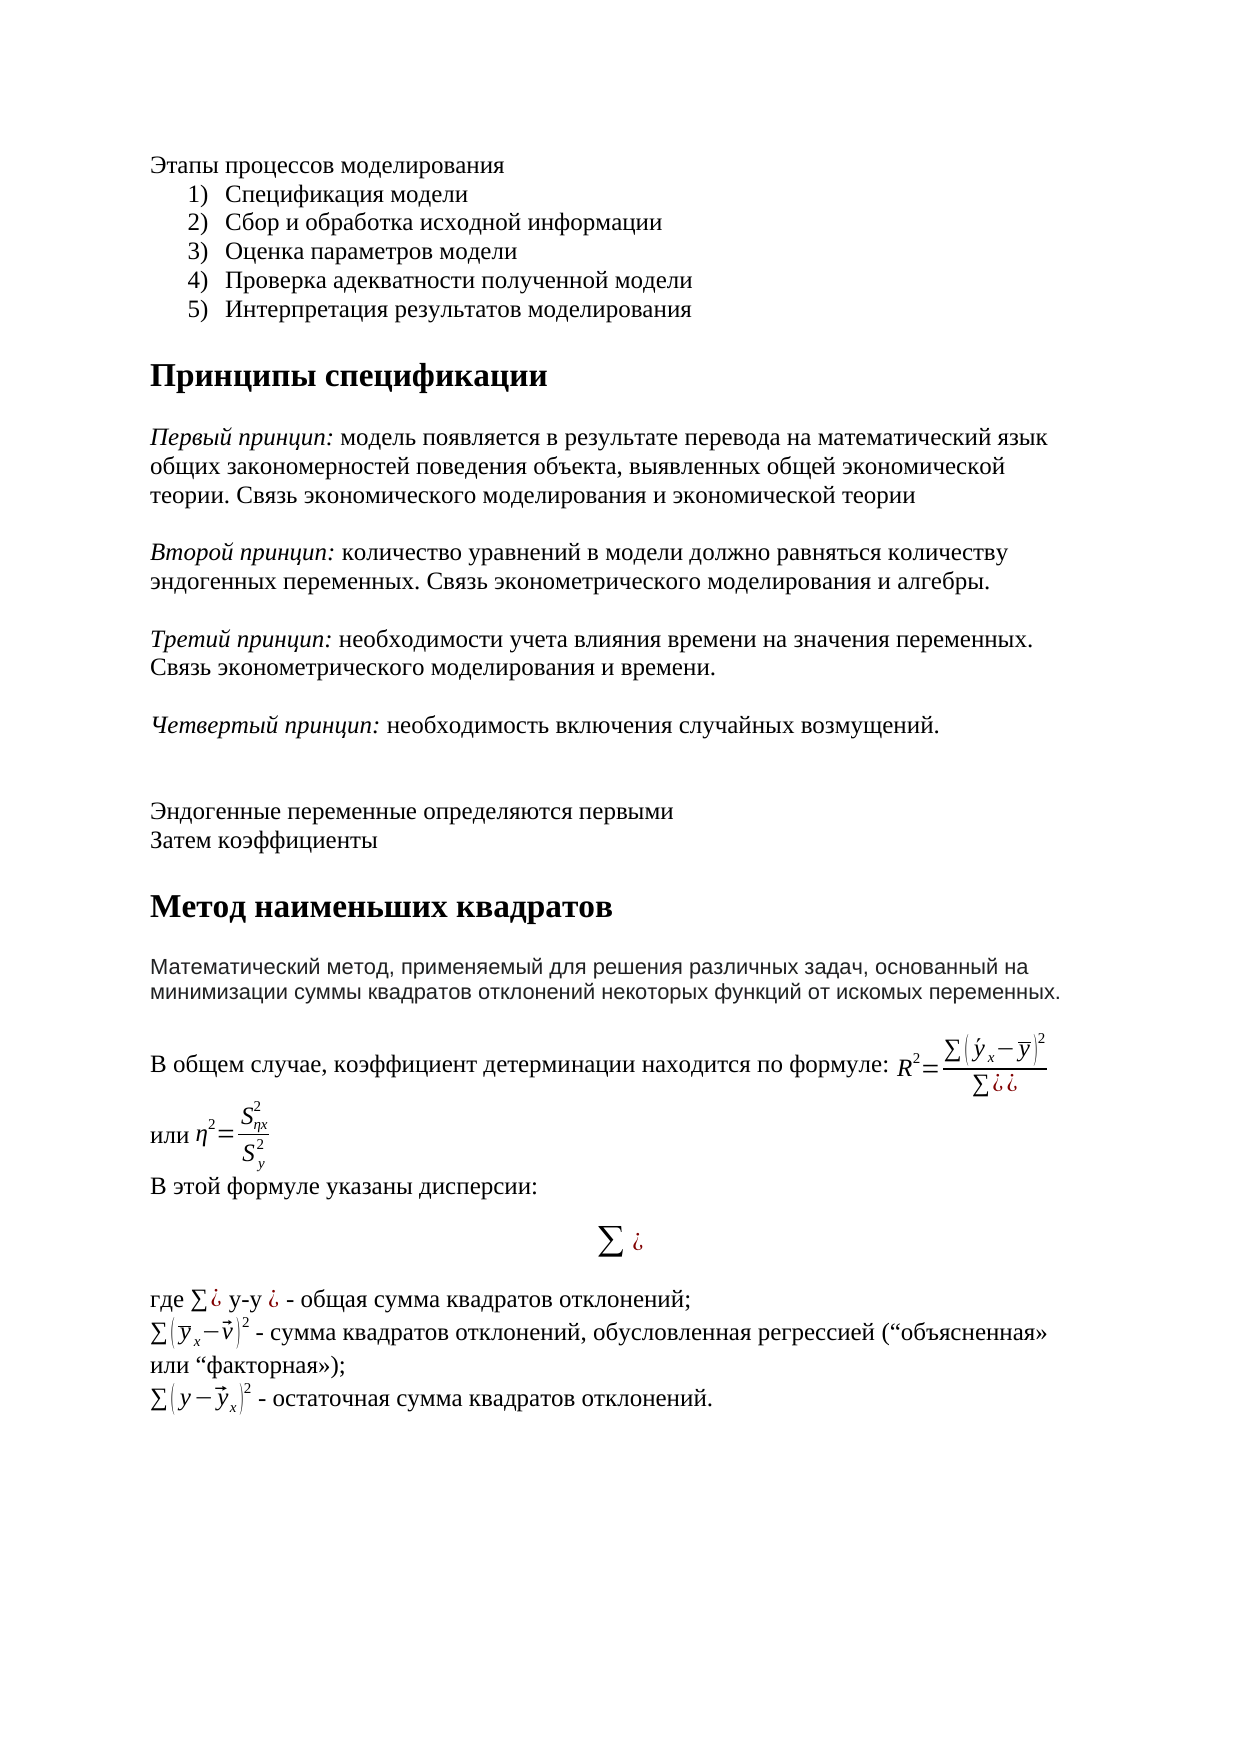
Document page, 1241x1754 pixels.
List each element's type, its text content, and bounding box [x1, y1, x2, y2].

list Оценка параметров модели [187, 236, 1090, 265]
text Эндогенные переменные определяются первыми [150, 796, 1090, 825]
list Проверка адекватности полученной модели [187, 265, 1090, 294]
text Четвертый принцип: необходимость включения случайных возмущений. [150, 710, 1090, 739]
list Интерпретация результатов моделирования [187, 294, 1090, 322]
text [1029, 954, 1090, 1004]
list Сбор и обработка исходной информации [187, 207, 1090, 236]
text Этапы процессов моделирования [150, 150, 1090, 179]
text В общем случае, коэффициент детерминации находится по формуле: или В этой формуле указаны дисперсии: [150, 1029, 1090, 1200]
list Спецификация модели [187, 179, 1090, 207]
subtitle Метод наименьших квадратов [150, 887, 1090, 925]
text Третий принцип: необходимости учета влияния времени на значения переменных. Связь эконометрического моделирования и времени. [150, 624, 1090, 681]
text Второй принцип: количество уравнений в модели должно равняться количеству эндогенных переменных. Связь эконометрического моделирования и алгебры. [150, 537, 1090, 595]
text Первый принцип: модель появляется в результате перевода на математический язык общих закономерностей поведения объекта, выявленных общей экономической теории. Связь экономического моделирования и экономической теории [150, 422, 1090, 509]
text где у-у - общая сумма квадратов отклонений; - сумма квадратов отклонений, обусловленная регрессией (“объясненная» или “факторная»); - остаточная сумма квадратов отклонений. [150, 1284, 1090, 1416]
text Затем коэффициенты [150, 825, 1090, 854]
subtitle Принципы спецификации [150, 355, 1090, 394]
